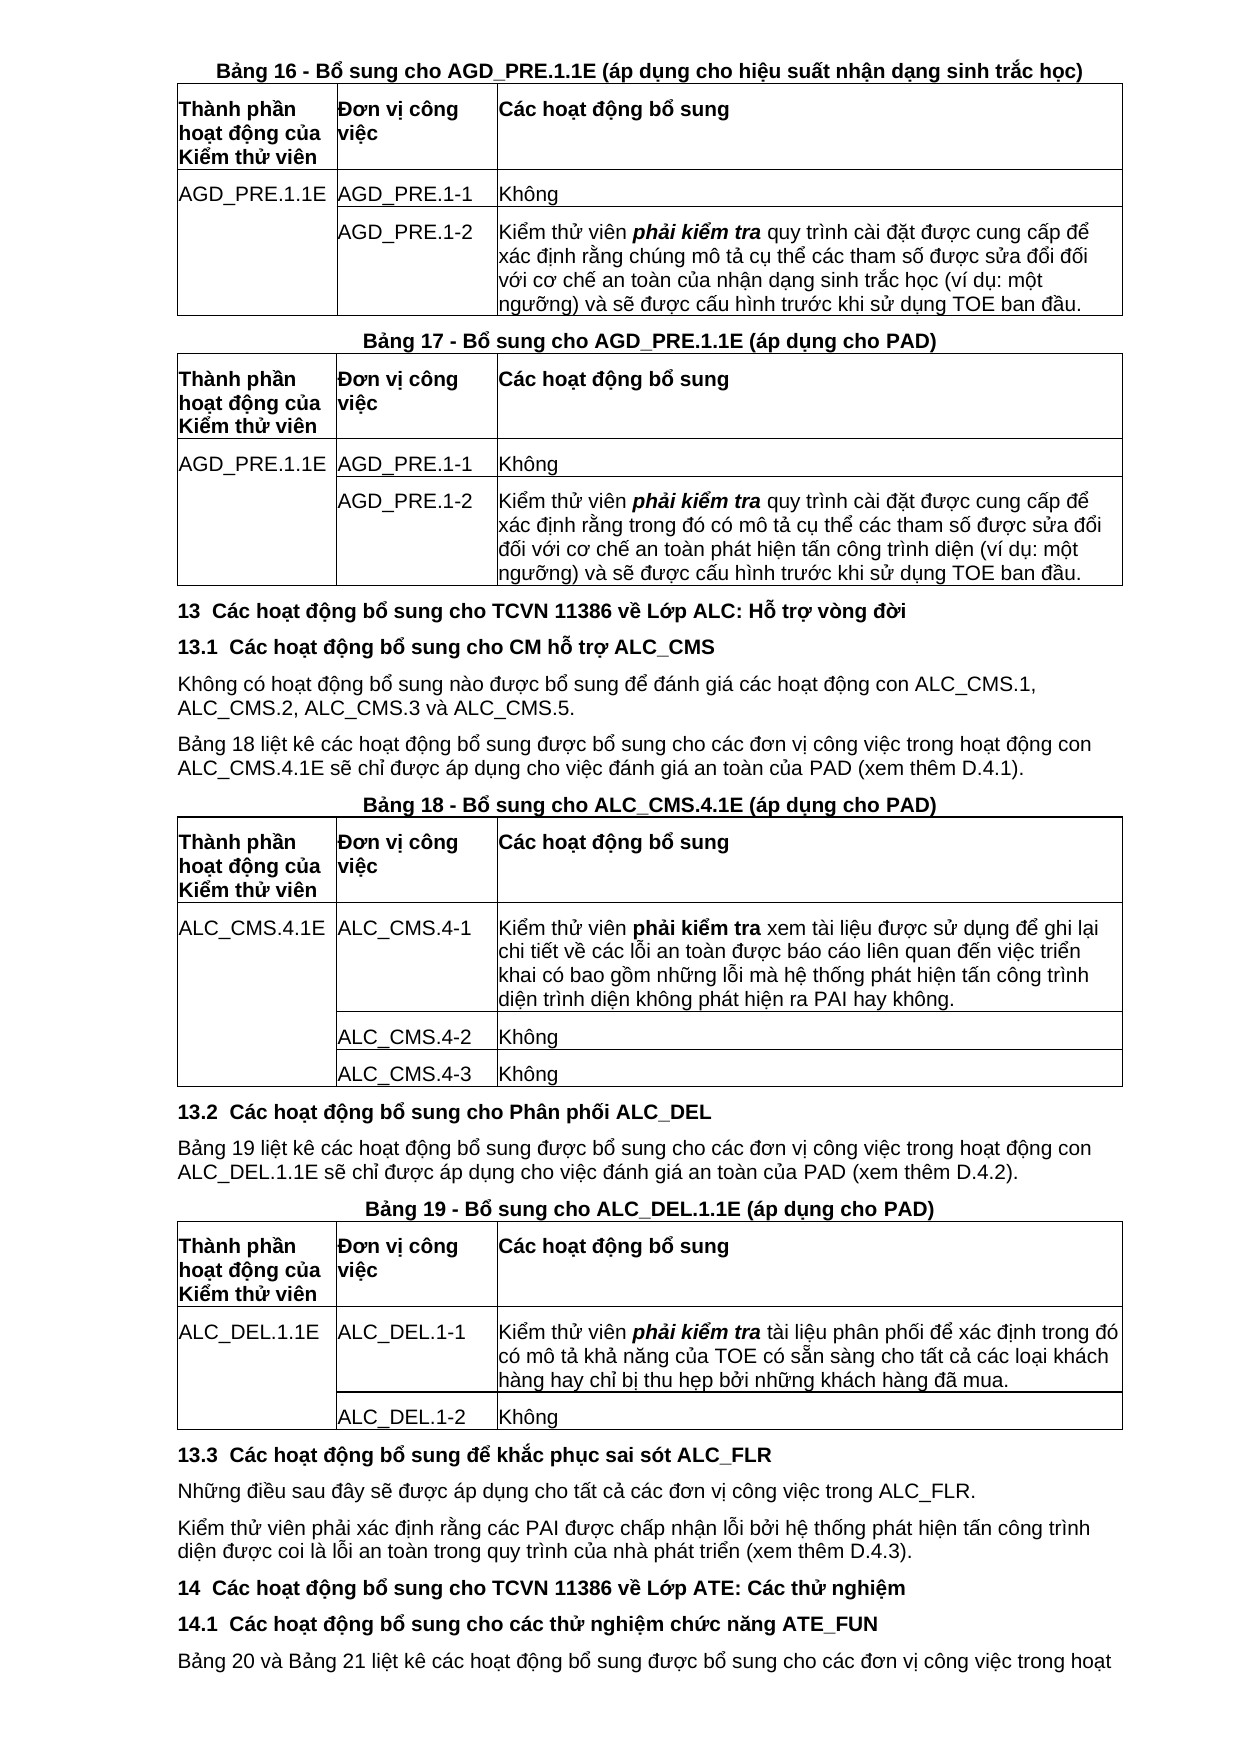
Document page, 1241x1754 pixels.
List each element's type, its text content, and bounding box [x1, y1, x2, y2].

table_cell ALC_DEL.1-1 [337, 1307, 497, 1391]
table_header Các hoạt động bổ sung [498, 1222, 1122, 1306]
table_cell Không [498, 1050, 1122, 1086]
table_cell Không [498, 1393, 1122, 1429]
table_cell ALC_DEL.1-2 [337, 1393, 497, 1429]
table_header Thành phần hoạt động của Kiểm thử viên [178, 818, 336, 902]
table_cell AGD_PRE.1-2 [337, 477, 497, 585]
table_cell Không [498, 1012, 1122, 1049]
text 13.1 Các hoạt động bổ sung cho CM hỗ trợ ALC_CMS [177, 635, 1122, 659]
table_cell Kiểm thử viên phải kiểm tra xem tài liệu được sử dụng để ghi lại chi tiết về các lỗi an toàn được báo cáo liên quan đến việc triển khai có bao gồm những lỗi mà hệ thống phát hiện tấn công trình diện trình diện không phát hiện ra PAI hay không. [498, 903, 1122, 1011]
table_header Các hoạt động bổ sung [498, 818, 1122, 902]
table_header Thành phần hoạt động của Kiểm thử viên [178, 1222, 336, 1306]
text Bảng 16 - Bổ sung cho AGD_PRE.1.1E (áp dụng cho hiệu suất nhận dạng sinh trắc học) [177, 59, 1122, 83]
table_cell Kiểm thử viên phải kiểm tra quy trình cài đặt được cung cấp để xác định rằng trong đó có mô tả cụ thể các tham số được sửa đổi đối với cơ chế an toàn phát hiện tấn công trình diện (ví dụ: một ngưỡng) và sẽ được cấu hình trước khi sử dụng TOE ban đầu. [498, 477, 1122, 585]
table_header Thành phần hoạt động của Kiểm thử viên [178, 354, 336, 438]
table_cell ALC_CMS.4-3 [337, 1050, 497, 1086]
table_header Đơn vị công việc [338, 84, 497, 168]
table_cell AGD_PRE.1-1 [337, 439, 497, 476]
table_cell AGD_PRE.1.1E [178, 439, 336, 585]
table_cell ALC_DEL.1.1E [178, 1307, 336, 1429]
text 13.3 Các hoạt động bổ sung để khắc phục sai sót ALC_FLR [177, 1442, 1122, 1466]
table_cell AGD_PRE.1.1E [178, 170, 337, 315]
text Kiểm thử viên phải xác định rằng các PAI được chấp nhận lỗi bởi hệ thống phát hiện tấn công trình diện được coi là lỗi an toàn trong quy trình của nhà phát triển (xem thêm D.4.3). [177, 1515, 1122, 1563]
text Bảng 18 - Bổ sung cho ALC_CMS.4.1E (áp dụng cho PAD) [177, 792, 1122, 816]
table_cell Kiểm thử viên phải kiểm tra quy trình cài đặt được cung cấp để xác định rằng chúng mô tả cụ thể các tham số được sửa đổi đối với cơ chế an toàn của nhận dạng sinh trắc học (ví dụ: một ngưỡng) và sẽ được cấu hình trước khi sử dụng TOE ban đầu. [498, 207, 1122, 315]
table_cell Không [498, 439, 1122, 476]
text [177, 1649, 1122, 1673]
text Bảng 19 liệt kê các hoạt động bổ sung được bổ sung cho các đơn vị công việc trong hoạt động con ALC_DEL.1.1E sẽ chỉ được áp dụng cho việc đánh giá an toàn của PAD (xem thêm D.4.2). [177, 1136, 1122, 1184]
table_cell ALC_CMS.4-1 [337, 903, 497, 1011]
text Không có hoạt động bổ sung nào được bổ sung để đánh giá các hoạt động con ALC_CMS.1, ALC_CMS.2, ALC_CMS.3 và ALC_CMS.5. [177, 672, 1122, 719]
text 14 Các hoạt động bổ sung cho TCVN 11386 về Lớp ATE: Các thử nghiệm [177, 1576, 1122, 1600]
table_header Đơn vị công việc [337, 354, 497, 438]
text Những điều sau đây sẽ được áp dụng cho tất cả các đơn vị công việc trong ALC_FLR. [177, 1479, 1122, 1503]
table_cell ALC_CMS.4.1E [178, 903, 336, 1086]
table_cell Kiểm thử viên phải kiểm tra tài liệu phân phối để xác định trong đó có mô tả khả năng của TOE có sẵn sàng cho tất cả các loại khách hàng hay chỉ bị thu hẹp bởi những khách hàng đã mua. [498, 1307, 1122, 1391]
text 13 Các hoạt động bổ sung cho TCVN 11386 về Lớp ALC: Hỗ trợ vòng đời [177, 599, 1122, 623]
text Bảng 17 - Bổ sung cho AGD_PRE.1.1E (áp dụng cho PAD) [177, 329, 1122, 353]
table_cell AGD_PRE.1-2 [338, 207, 497, 315]
text Bảng 19 - Bổ sung cho ALC_DEL.1.1E (áp dụng cho PAD) [177, 1197, 1122, 1221]
table_header Đơn vị công việc [337, 1222, 497, 1306]
table_header Đơn vị công việc [337, 818, 497, 902]
text 14.1 Các hoạt động bổ sung cho các thử nghiệm chức năng ATE_FUN [177, 1612, 1122, 1636]
table_header Các hoạt động bổ sung [498, 354, 1122, 438]
table_cell AGD_PRE.1-1 [338, 170, 497, 206]
table_cell Không [498, 170, 1122, 206]
table_cell ALC_CMS.4-2 [337, 1012, 497, 1049]
text Bảng 18 liệt kê các hoạt động bổ sung được bổ sung cho các đơn vị công việc trong hoạt động con ALC_CMS.4.1E sẽ chỉ được áp dụng cho việc đánh giá an toàn của PAD (xem thêm D.4.1). [177, 732, 1122, 780]
table_header Các hoạt động bổ sung [498, 84, 1122, 168]
table_header Thành phần hoạt động của Kiểm thử viên [178, 84, 337, 168]
text 13.2 Các hoạt động bổ sung cho Phân phối ALC_DEL [177, 1100, 1122, 1124]
